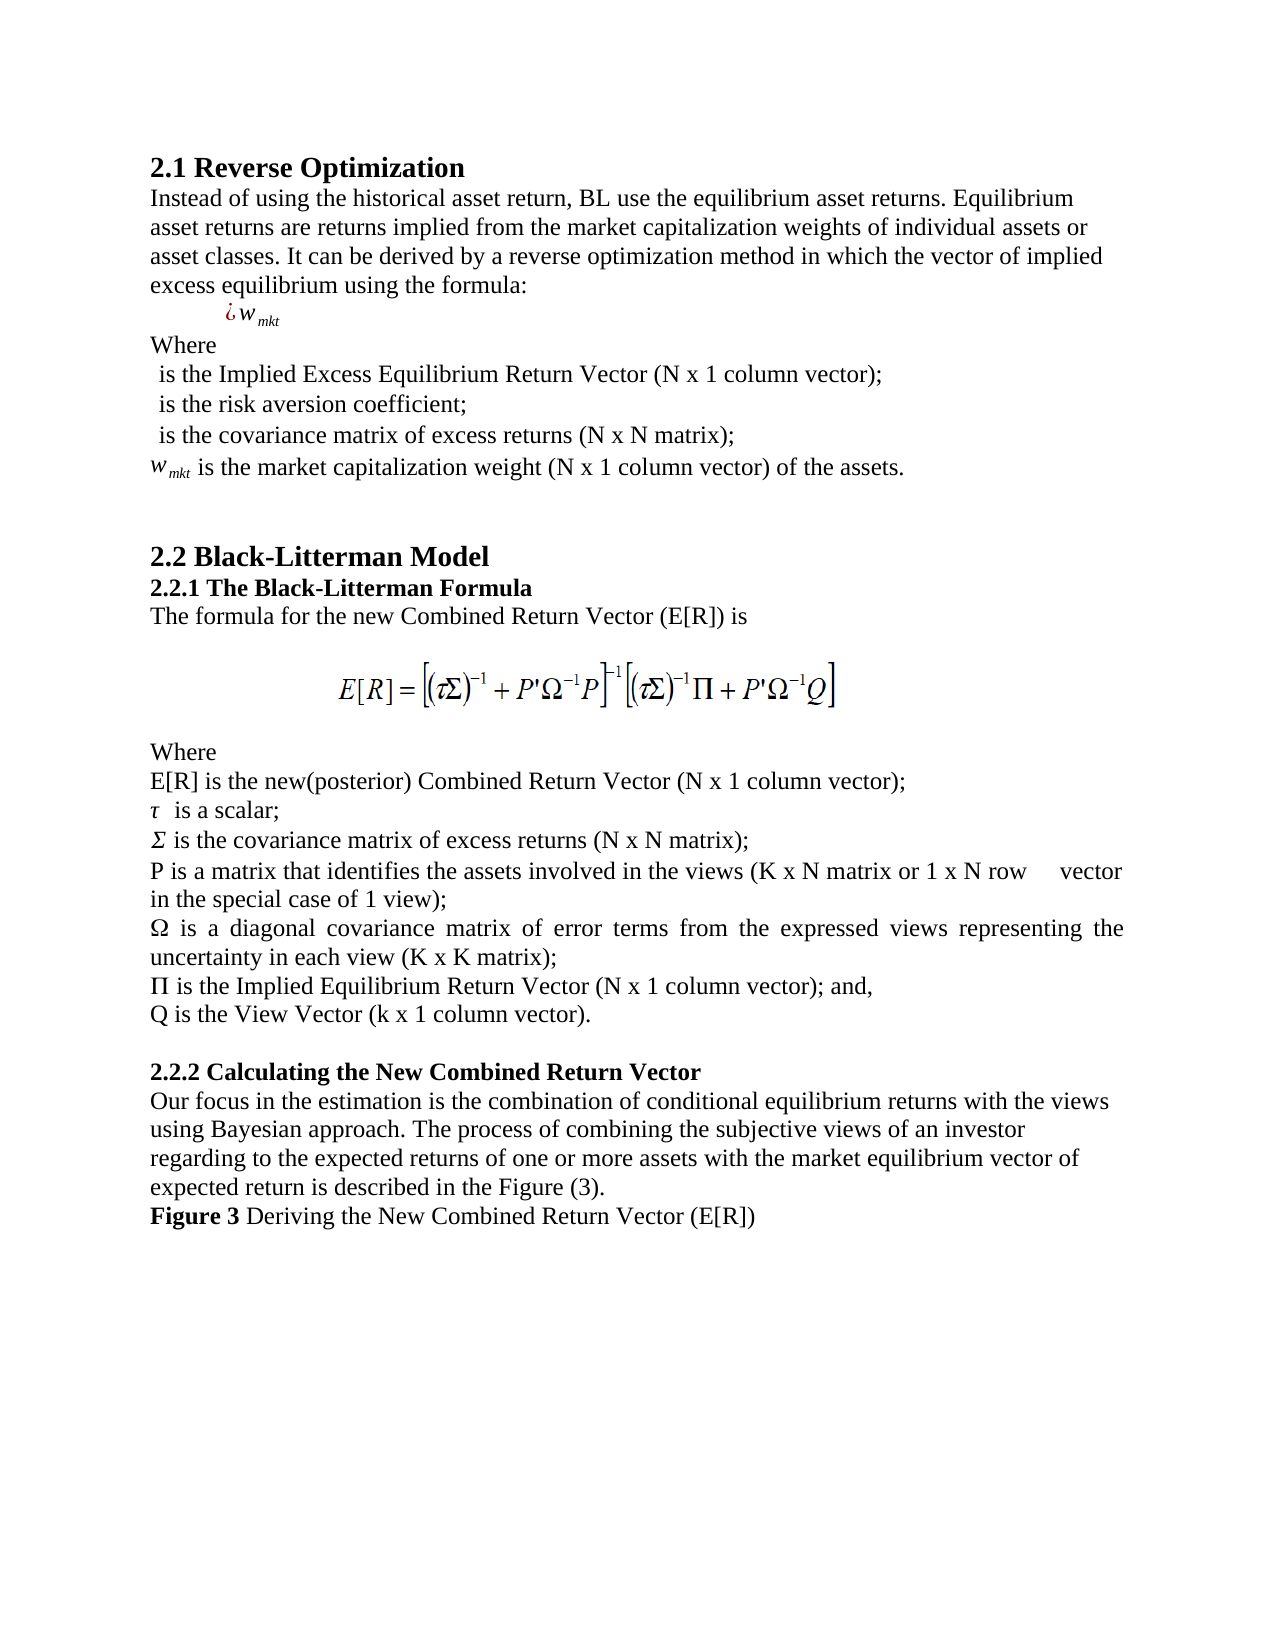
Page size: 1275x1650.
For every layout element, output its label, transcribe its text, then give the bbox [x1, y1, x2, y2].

text Our focus in the estimation is the combination of conditional equilibrium returns with the views using Bayesian approach. The process of combining the subjective views of an investor regarding to the expected returns of one or more assets with the market equilibrium vector of expected return is described in the Figure (3). [150, 1086, 1125, 1201]
text P is a matrix that identifies the assets involved in the views (K x N matrix or 1 x N row vector in the special case of 1 view); [150, 856, 1125, 913]
text is the market capitalization weight (N x 1 column vector) of the assets. [150, 450, 1125, 482]
text 2.2.1 The Black-Litterman Formula [150, 573, 1125, 601]
text E[R] is the new(posterior) Combined Return Vector (N x 1 column vector); [150, 766, 1125, 795]
picture [225, 630, 1123, 738]
text Instead of using the historical asset return, BL use the equilibrium asset returns. Equilibrium asset returns are returns implied from the market capitalization weights of individual assets or asset classes. It can be derived by a reverse optimization method in which the vector of implied excess equilibrium using the formula: [150, 183, 1125, 298]
text 2.2.2 Calculating the New Combined Return Vector [150, 1057, 1125, 1086]
text Figure 3 Deriving the New Combined Return Vector (E[R]) [150, 1201, 1125, 1229]
text 2.2 Black-Litterman Model [150, 539, 1125, 573]
text is the covariance matrix of excess returns (N x N matrix); [150, 420, 1125, 450]
text Q is the View Vector (k x 1 column vector). [150, 999, 1125, 1028]
text is a scalar; [150, 795, 1125, 825]
text 2.1 Reverse Optimization [150, 150, 1125, 183]
text is the covariance matrix of excess returns (N x N matrix); [150, 825, 1125, 856]
text is the risk aversion coefficient; [150, 389, 1125, 420]
text is the Implied Equilibrium Return Vector (N x 1 column vector); and, [150, 971, 1125, 999]
text Where [150, 737, 1125, 766]
text is the Implied Excess Equilibrium Return Vector (N x 1 column vector); [150, 359, 1125, 389]
text is a diagonal covariance matrix of error terms from the expressed views representing the uncertainty in each view (K x K matrix); [150, 913, 1125, 971]
text The formula for the new Combined Return Vector (E[R]) is [150, 601, 1125, 630]
text Where [150, 330, 1125, 359]
